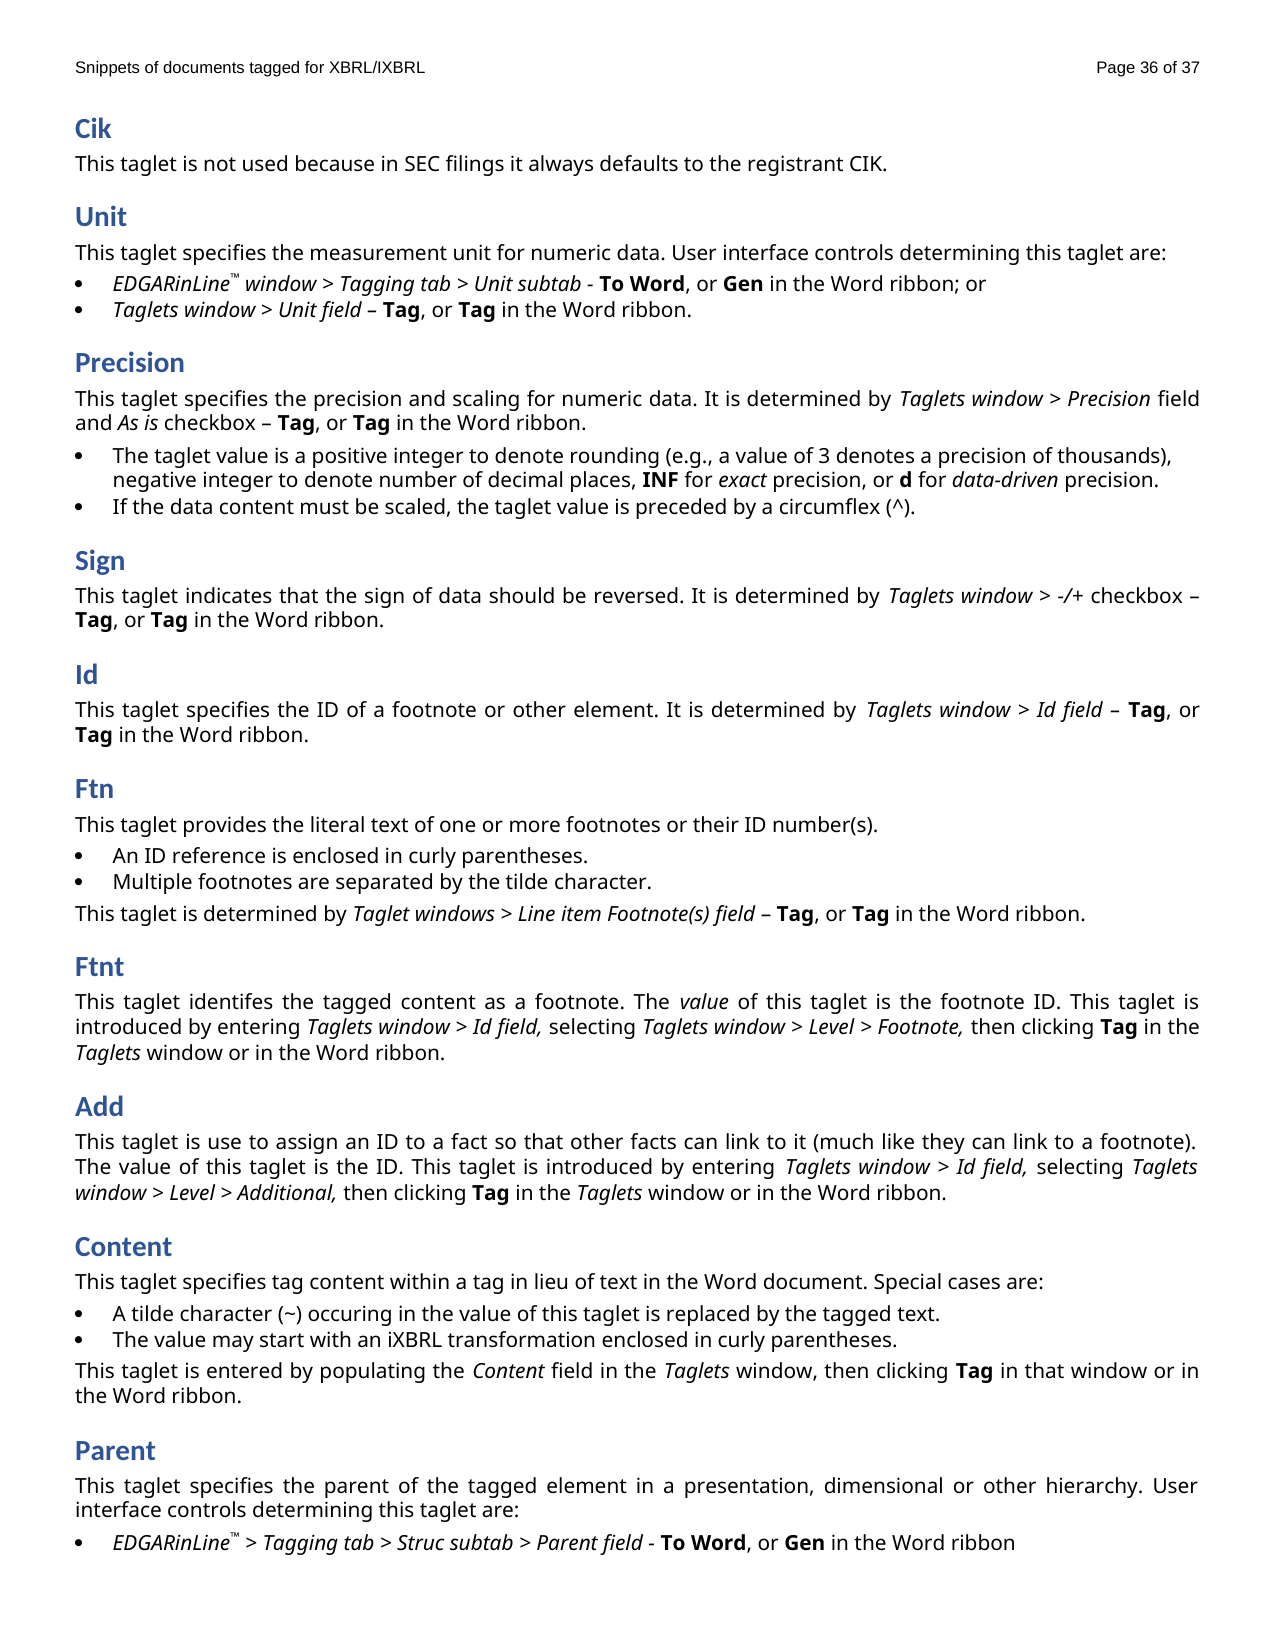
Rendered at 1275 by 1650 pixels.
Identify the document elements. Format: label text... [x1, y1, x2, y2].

list The value may start with an iXBRL transformation enclosed in curly parentheses. [75, 1327, 1200, 1352]
text This taglet identifes the tagged content as a footnote. The value of this taglet is the footnote ID. This taglet is introduced by entering Taglets window > Id field, selecting Taglets window > Level > Footnote, then clicking Tag in the Taglets window or in the Word ribbon. [75, 989, 1200, 1066]
list EDGARinLine™ window > Tagging tab > Unit subtab - To Word, or Gen in the Word ribbon; or [75, 271, 1200, 297]
text This taglet is entered by populating the Content field in the Taglets window, then clicking Tag in that window or in the Word ribbon. [75, 1358, 1200, 1409]
list The taglet value is a positive integer to denote rounding (e.g., a value of 3 denotes a precision of thousands), negative integer to denote number of decimal places, INF for exact precision, or d for data-driven precision. [75, 443, 1200, 494]
text This taglet specifies the precision and scaling for numeric data. It is determined by Taglets window > Precision field and As is checkbox – Tag, or Tag in the Word ribbon. [75, 386, 1200, 437]
subtitle Add [75, 1091, 1200, 1123]
subtitle Sign [75, 544, 1200, 577]
text This taglet specifies the measurement unit for numeric data. User interface controls determining this taglet are: [75, 239, 1200, 265]
text This taglet specifies the parent of the tagged element in a presentation, dimensional or other hierarchy. User interface controls determining this taglet are: [75, 1473, 1200, 1524]
text This taglet is not used because in SEC filings it always defaults to the registrant CIK. [75, 151, 1200, 176]
text This taglet specifies the ID of a footnote or other element. It is determined by Taglets window > Id field – Tag, or Tag in the Word ribbon. [75, 697, 1200, 748]
text This taglet indicates that the sign of data should be reversed. It is determined by Taglets window > -/+ checkbox – Tag, or Tag in the Word ribbon. [75, 583, 1200, 634]
subtitle Id [75, 659, 1200, 691]
text This taglet provides the literal text of one or more footnotes or their ID number(s). [75, 812, 1200, 837]
list A tilde character (~) occuring in the value of this taglet is replaced by the tagged text. [75, 1301, 1200, 1327]
subtitle Content [75, 1231, 1200, 1263]
subtitle Parent [75, 1434, 1200, 1467]
subtitle Ftn [75, 773, 1200, 805]
list EDGARinLine™ > Tagging tab > Struc subtab > Parent field - To Word, or Gen in the Word ribbon [75, 1530, 1200, 1556]
list Multiple footnotes are separated by the tilde character. [75, 869, 1200, 894]
list An ID reference is enclosed in curly parentheses. [75, 843, 1200, 869]
subtitle Ftnt [75, 951, 1200, 983]
text This taglet is use to assign an ID to a fact so that other facts can link to it (much like they can link to a footnote). The value of this taglet is the ID. This taglet is introduced by entering Taglets window > Id field, selecting Taglets window > Level > Additional, then clicking Tag in the Taglets window or in the Word ribbon. [75, 1129, 1200, 1206]
subtitle Cik [75, 112, 1200, 144]
text This taglet specifies tag content within a tag in lieu of text in the Word document. Special cases are: [75, 1269, 1200, 1295]
subtitle Unit [75, 201, 1200, 233]
text This taglet is determined by Taglet windows > Line item Footnote(s) field – Tag, or Tag in the Word ribbon. [75, 901, 1200, 926]
list If the data content must be scaled, the taglet value is preceded by a circumflex (^). [75, 494, 1200, 519]
subtitle Precision [75, 347, 1200, 379]
list Taglets window > Unit field – Tag, or Tag in the Word ribbon. [75, 297, 1200, 322]
